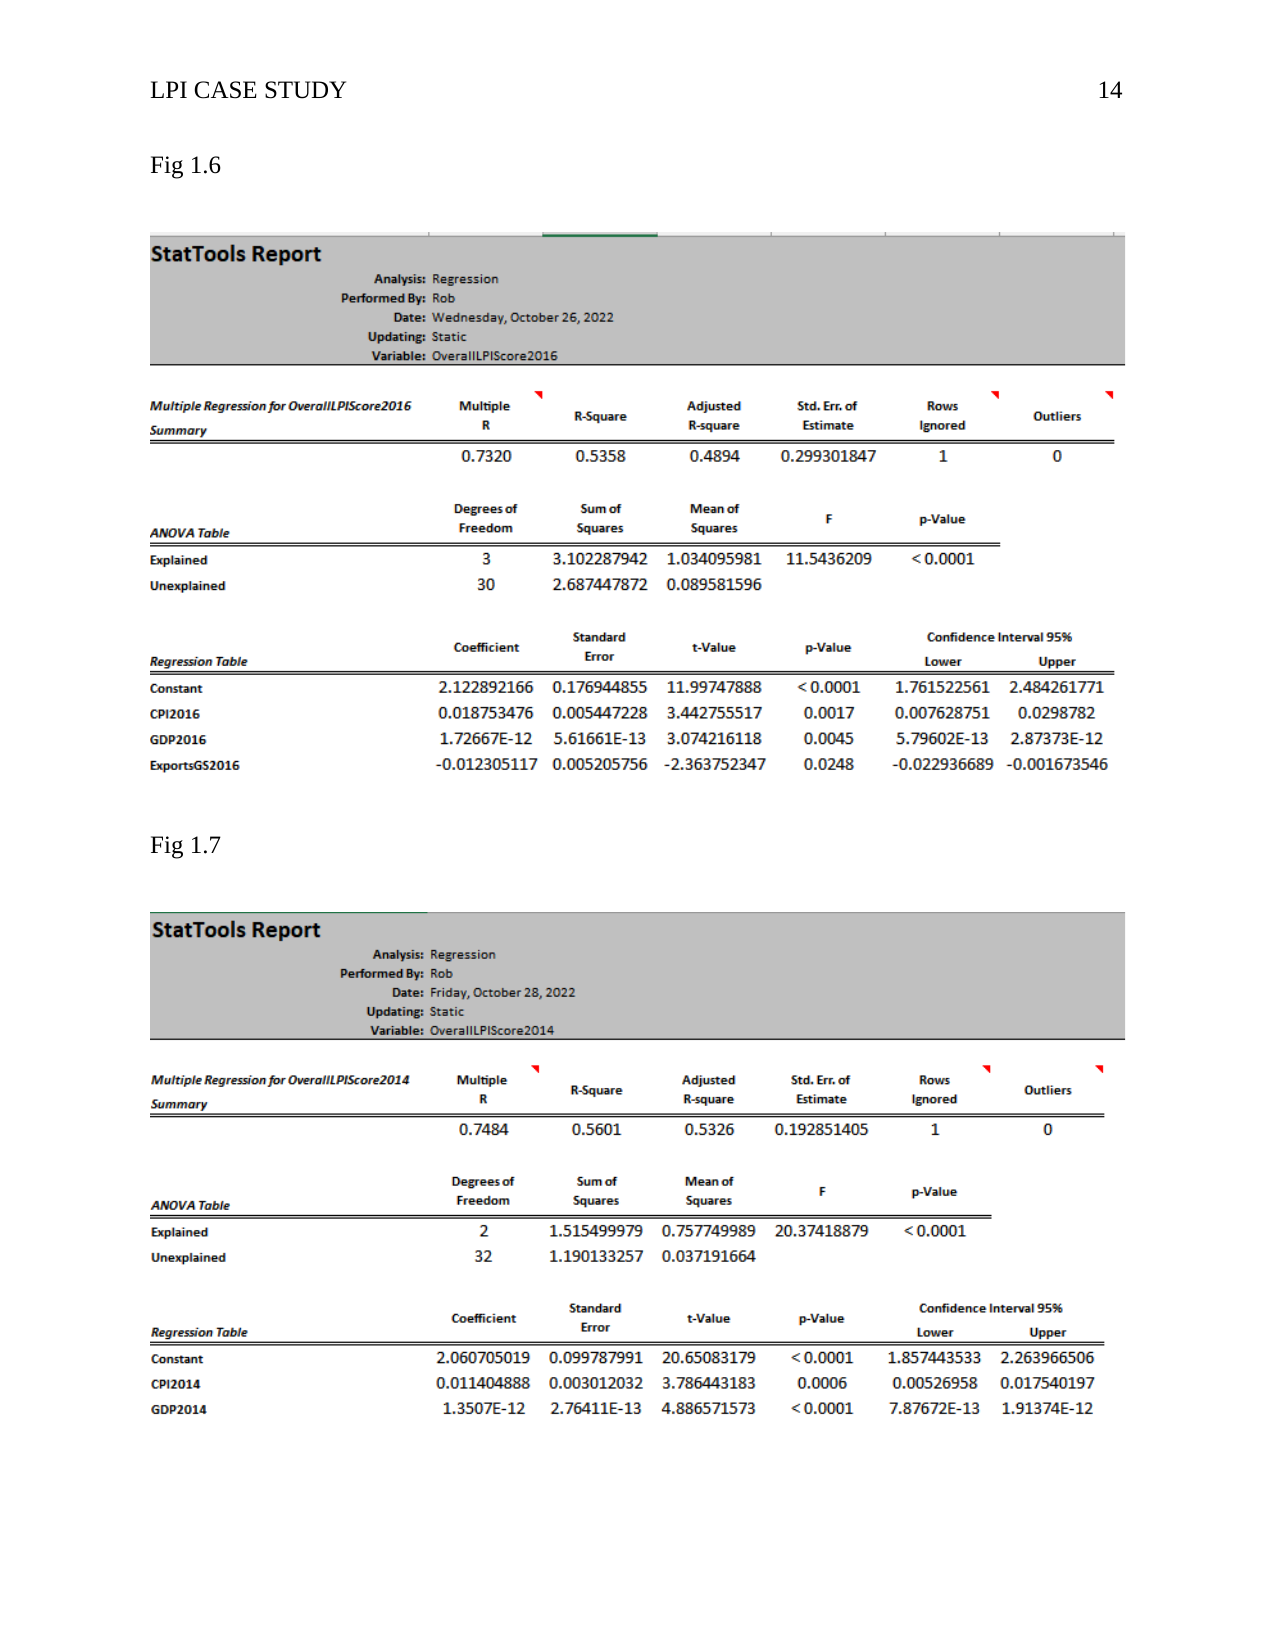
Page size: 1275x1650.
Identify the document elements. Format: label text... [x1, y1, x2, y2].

text Fig 1.6 [150, 150, 1125, 179]
picture [150, 912, 1125, 1461]
text Fig 1.7 [150, 830, 1125, 858]
picture [150, 232, 1125, 779]
